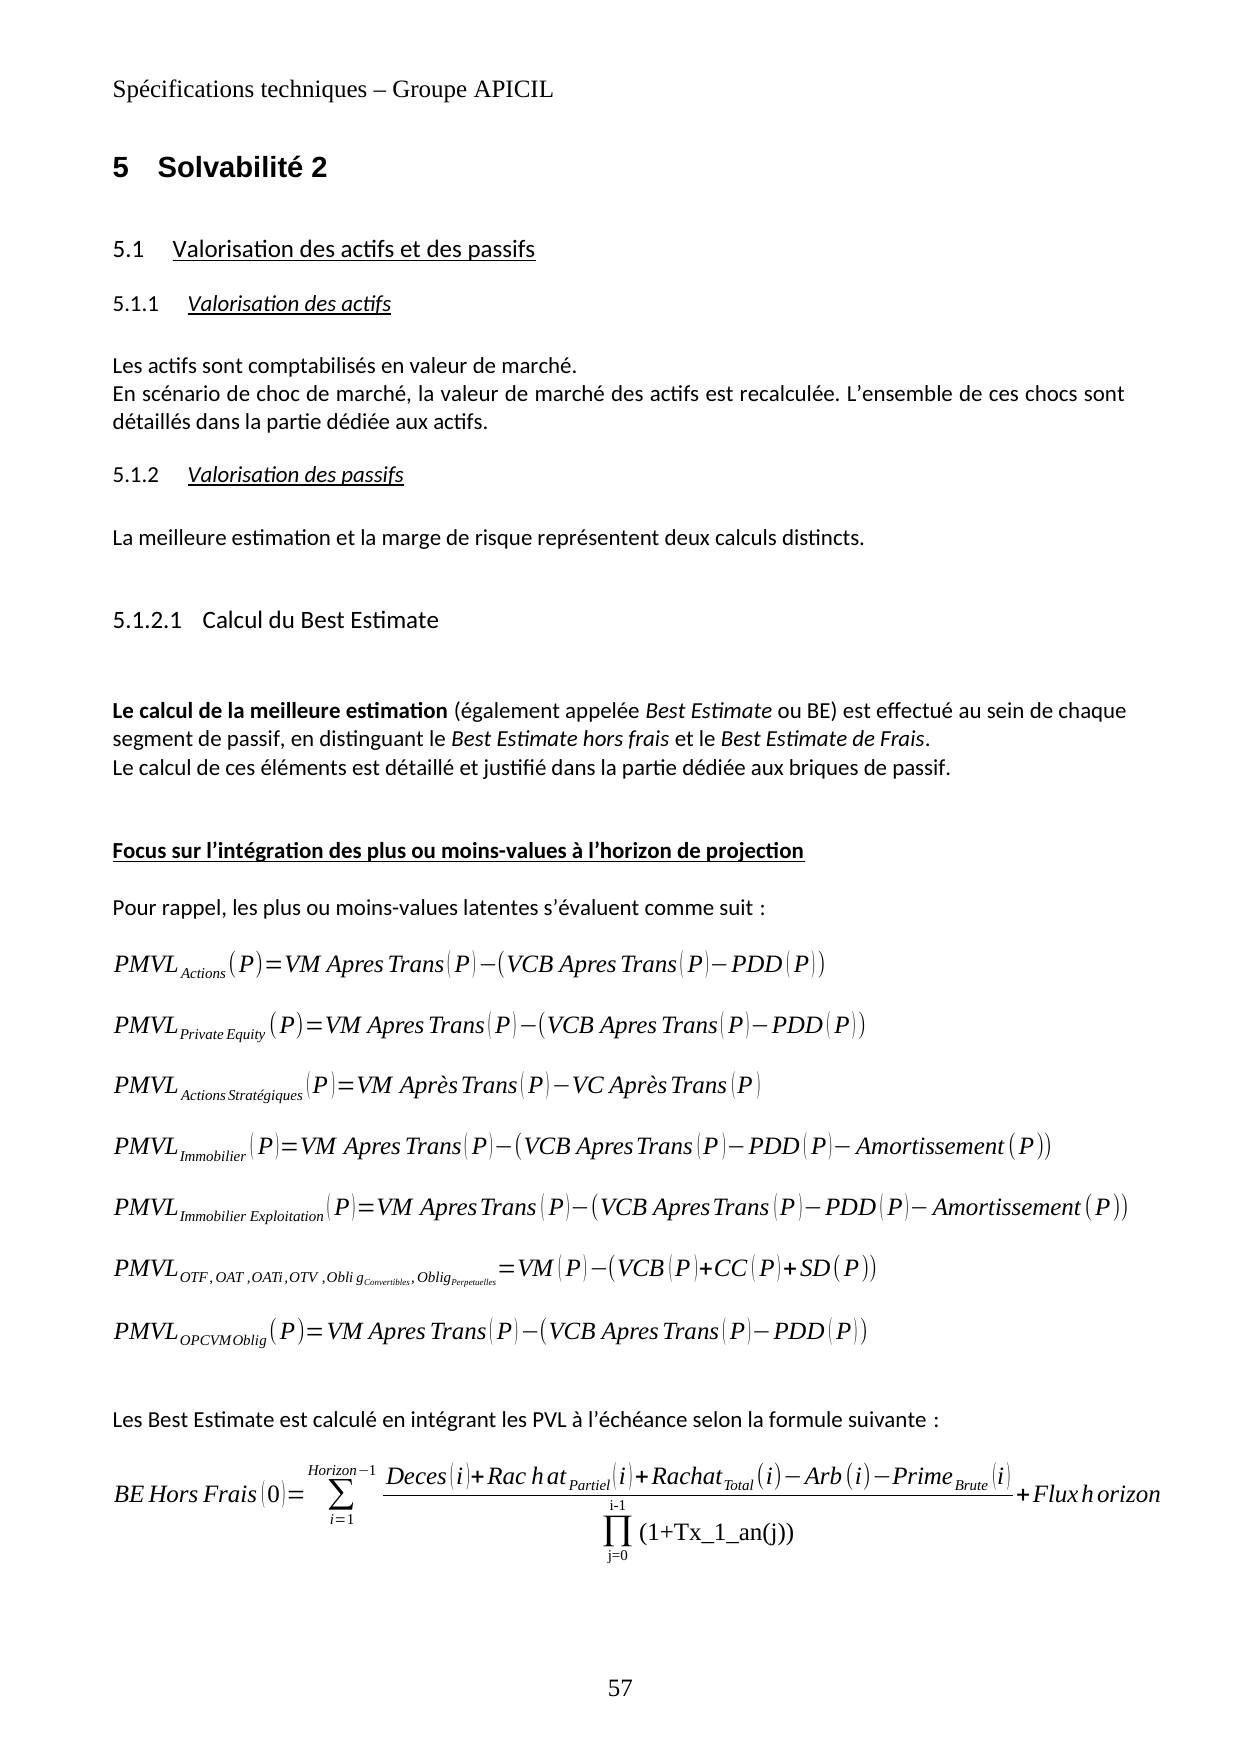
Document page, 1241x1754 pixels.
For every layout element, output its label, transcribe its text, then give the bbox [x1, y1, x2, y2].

text Le calcul de la meilleure estimation (également appelée Best Estimate ou BE) est effectué au sein de chaque segment de passif, en distinguant le Best Estimate hors frais et le Best Estimate de Frais. [112, 697, 1128, 753]
subtitle Valorisation des actifs [112, 289, 1128, 317]
subtitle Valorisation des actifs et des passifs [112, 233, 1128, 264]
subtitle Solvabilité 2 [112, 150, 1128, 183]
text La meilleure estimation et la marge de risque représentent deux calculs distincts. [112, 523, 1128, 551]
subtitle Valorisation des passifs [112, 460, 1128, 488]
subtitle Calcul du Best Estimate [112, 604, 1128, 634]
text Le calcul de ces éléments est détaillé et justifié dans la partie dédiée aux briques de passif. [112, 753, 1128, 781]
text Pour rappel, les plus ou moins-values latentes s’évaluent comme suit : [112, 893, 1128, 921]
text Les actifs sont comptabilisés en valeur de marché. [112, 351, 1128, 379]
text En scénario de choc de marché, la valeur de marché des actifs est recalculée. L’ensemble de ces chocs sont détaillés dans la partie dédiée aux actifs. [112, 379, 1128, 435]
text Focus sur l’intégration des plus ou moins-values à l’horizon de projection [112, 837, 1128, 865]
text Les Best Estimate est calculé en intégrant les PVL à l’échéance selon la formule suivante : [112, 1405, 1128, 1433]
